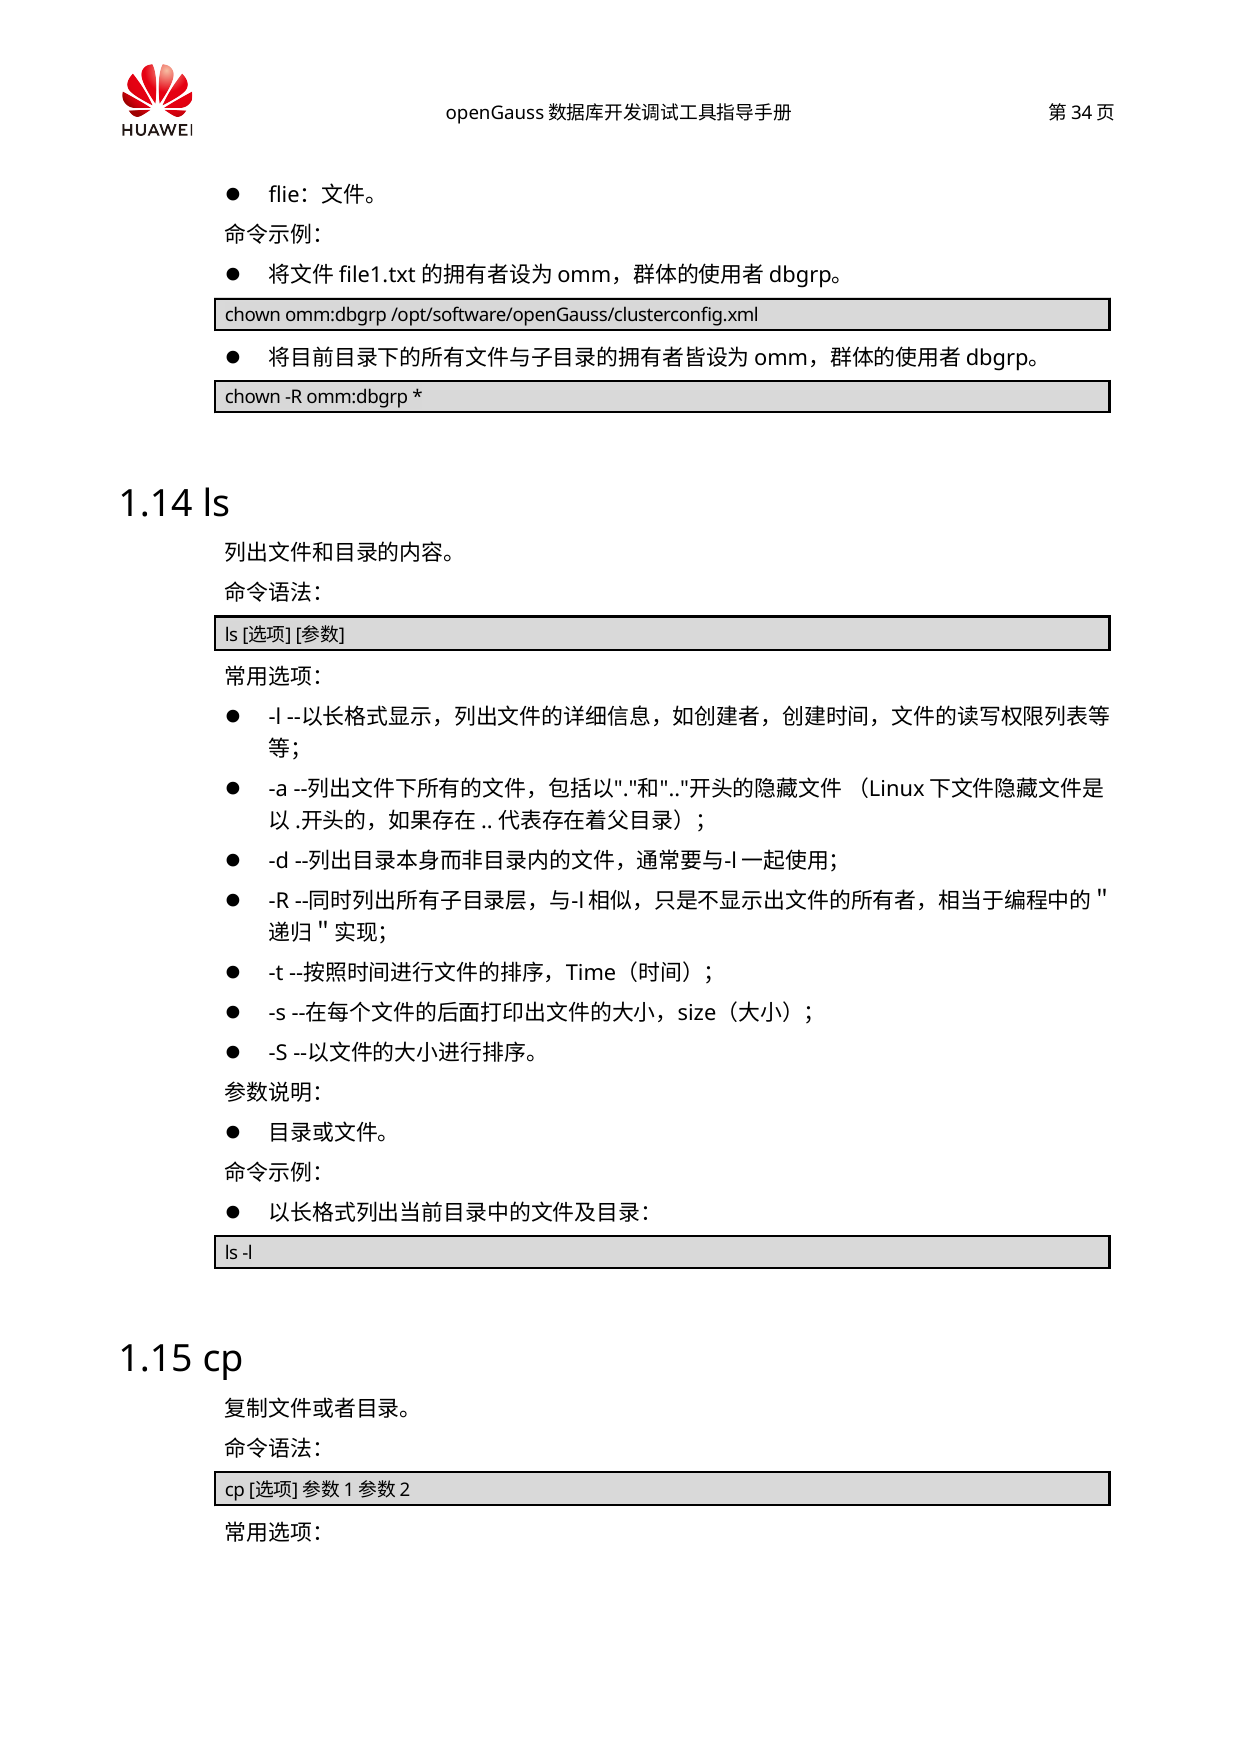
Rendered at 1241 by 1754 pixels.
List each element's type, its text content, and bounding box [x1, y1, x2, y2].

text ls [选项] [参数] [216, 618, 1108, 649]
text 列出文件和目录的内容。 [224, 535, 1122, 567]
text 复制文件或者目录。 [224, 1391, 1122, 1422]
text 将文件 file1.txt 的拥有者设为omm，群体的使用者dbgrp。 [224, 257, 1122, 289]
text 参数说明： [224, 1075, 1122, 1107]
text 常用选项： [224, 1515, 1122, 1546]
text -d --列出目录本身而非目录内的文件，通常要与-l一起使用； [224, 843, 1122, 875]
text chown omm:dbgrp /opt/software/openGauss/clusterconfig.xml [216, 300, 1108, 329]
text 以长格式列出当前目录中的文件及目录： [224, 1195, 1122, 1227]
text flie：文件。 [224, 177, 1122, 209]
text chown -R omm:dbgrp * [216, 382, 1108, 411]
text -R --同时列出所有子目录层，与-l相似，只是不显示出文件的所有者，相当于编程中的＂递归＂实现； [224, 883, 1122, 946]
text 命令语法： [224, 575, 1122, 607]
subtitle ls [118, 476, 1122, 527]
text cp [选项] 参数1 参数2 [216, 1473, 1108, 1504]
text -S --以文件的大小进行排序。 [224, 1035, 1122, 1067]
text ls -l [216, 1237, 1108, 1267]
text 命令示例： [224, 217, 1122, 249]
text 目录或文件。 [224, 1115, 1122, 1147]
text 命令语法： [224, 1431, 1122, 1462]
text -t --按照时间进行文件的排序，Time（时间）； [224, 955, 1122, 987]
text -s --在每个文件的后面打印出文件的大小，size（大小）； [224, 995, 1122, 1027]
text 将目前目录下的所有文件与子目录的拥有者皆设为omm，群体的使用者dbgrp。 [224, 339, 1122, 371]
text 命令示例： [224, 1155, 1122, 1187]
text 常用选项： [224, 659, 1122, 691]
picture [122, 64, 193, 136]
subtitle cp [118, 1331, 1122, 1382]
text -a --列出文件下所有的文件，包括以"."和".."开头的隐藏文件 （Linux下文件隐藏文件是以 .开头的，如果存在 .. 代表存在着父目录）； [224, 771, 1122, 834]
text -l --以长格式显示，列出文件的详细信息，如创建者，创建时间，文件的读写权限列表等等； [224, 699, 1122, 763]
